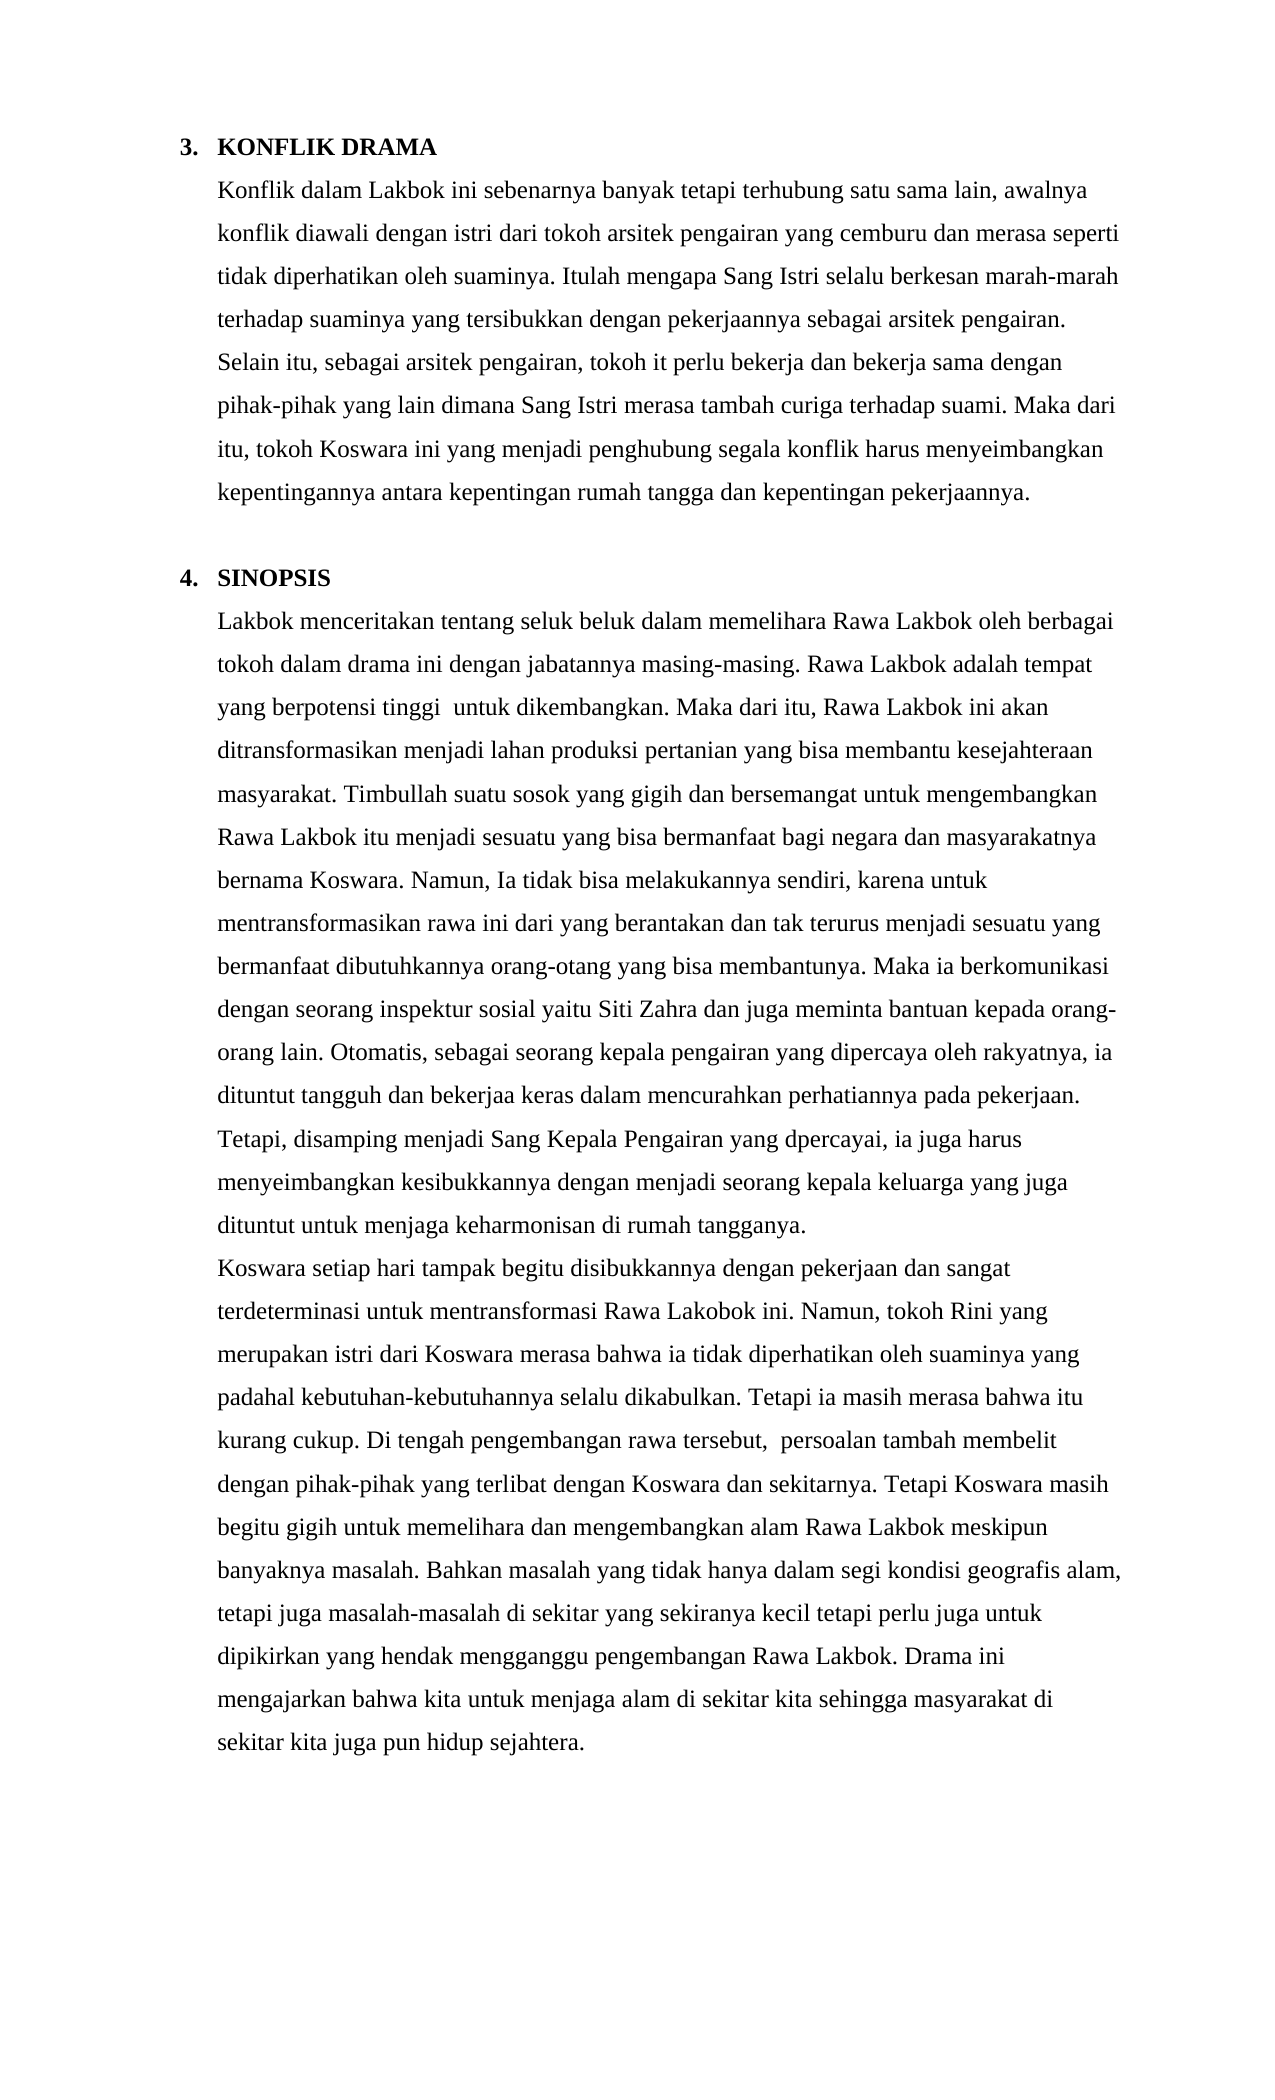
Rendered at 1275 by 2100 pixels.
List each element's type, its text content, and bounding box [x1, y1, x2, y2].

list Lakbok menceritakan tentang seluk beluk dalam memelihara Rawa Lakbok oleh berbagai tokoh dalam drama ini dengan jabatannya masing-masing. Rawa Lakbok adalah tempat yang berpotensi tinggi untuk dikembangkan. Maka dari itu, Rawa Lakbok ini akan ditransformasikan menjadi lahan produksi pertanian yang bisa membantu kesejahteraan masyarakat. Timbullah suatu sosok yang gigih dan bersemangat untuk mengembangkan Rawa Lakbok itu menjadi sesuatu yang bisa bermanfaat bagi negara dan masyarakatnya bernama Koswara. Namun, Ia tidak bisa melakukannya sendiri, karena untuk mentransformasikan rawa ini dari yang berantakan dan tak terurus menjadi sesuatu yang bermanfaat dibutuhkannya orang-otang yang bisa membantunya. Maka ia berkomunikasi dengan seorang inspektur sosial yaitu Siti Zahra dan juga meminta bantuan kepada orang-orang lain. Otomatis, sebagai seorang kepala pengairan yang dipercaya oleh rakyatnya, ia dituntut tangguh dan bekerjaa keras dalam mencurahkan perhatiannya pada pekerjaan. Tetapi, disamping menjadi Sang Kepala Pengairan yang dpercayai, ia juga harus menyeimbangkan kesibukkannya dengan menjadi seorang kepala keluarga yang juga dituntut untuk menjaga keharmonisan di rumah tangganya. [217, 606, 1125, 1239]
list Konflik dalam Lakbok ini sebenarnya banyak tetapi terhubung satu sama lain, awalnya konflik diawali dengan istri dari tokoh arsitek pengairan yang cemburu dan merasa seperti tidak diperhatikan oleh suaminya. Itulah mengapa Sang Istri selalu berkesan marah-marah terhadap suaminya yang tersibukkan dengan pekerjaannya sebagai arsitek pengairan. Selain itu, sebagai arsitek pengairan, tokoh it perlu bekerja dan bekerja sama dengan pihak-pihak yang lain dimana Sang Istri merasa tambah curiga terhadap suami. Maka dari itu, tokoh Koswara ini yang menjadi penghubung segala konflik harus menyeimbangkan kepentingannya antara kepentingan rumah tangga dan kepentingan pekerjaannya. [217, 175, 1125, 506]
list KONFLIK DRAMA [179, 132, 1125, 161]
list Koswara setiap hari tampak begitu disibukkannya dengan pekerjaan dan sangat terdeterminasi untuk mentransformasi Rawa Lakobok ini. Namun, tokoh Rini yang merupakan istri dari Koswara merasa bahwa ia tidak diperhatikan oleh suaminya yang padahal kebutuhan-kebutuhannya selalu dikabulkan. Tetapi ia masih merasa bahwa itu kurang cukup. Di tengah pengembangan rawa tersebut, persoalan tambah membelit dengan pihak-pihak yang terlibat dengan Koswara dan sekitarnya. Tetapi Koswara masih begitu gigih untuk memelihara dan mengembangkan alam Rawa Lakbok meskipun banyaknya masalah. Bahkan masalah yang tidak hanya dalam segi kondisi geografis alam, tetapi juga masalah-masalah di sekitar yang sekiranya kecil tetapi perlu juga untuk dipikirkan yang hendak mengganggu pengembangan Rawa Lakbok. Drama ini mengajarkan bahwa kita untuk menjaga alam di sekitar kita sehingga masyarakat di sekitar kita juga pun hidup sejahtera. [217, 1253, 1125, 1756]
list SINOPSIS [179, 563, 1125, 592]
